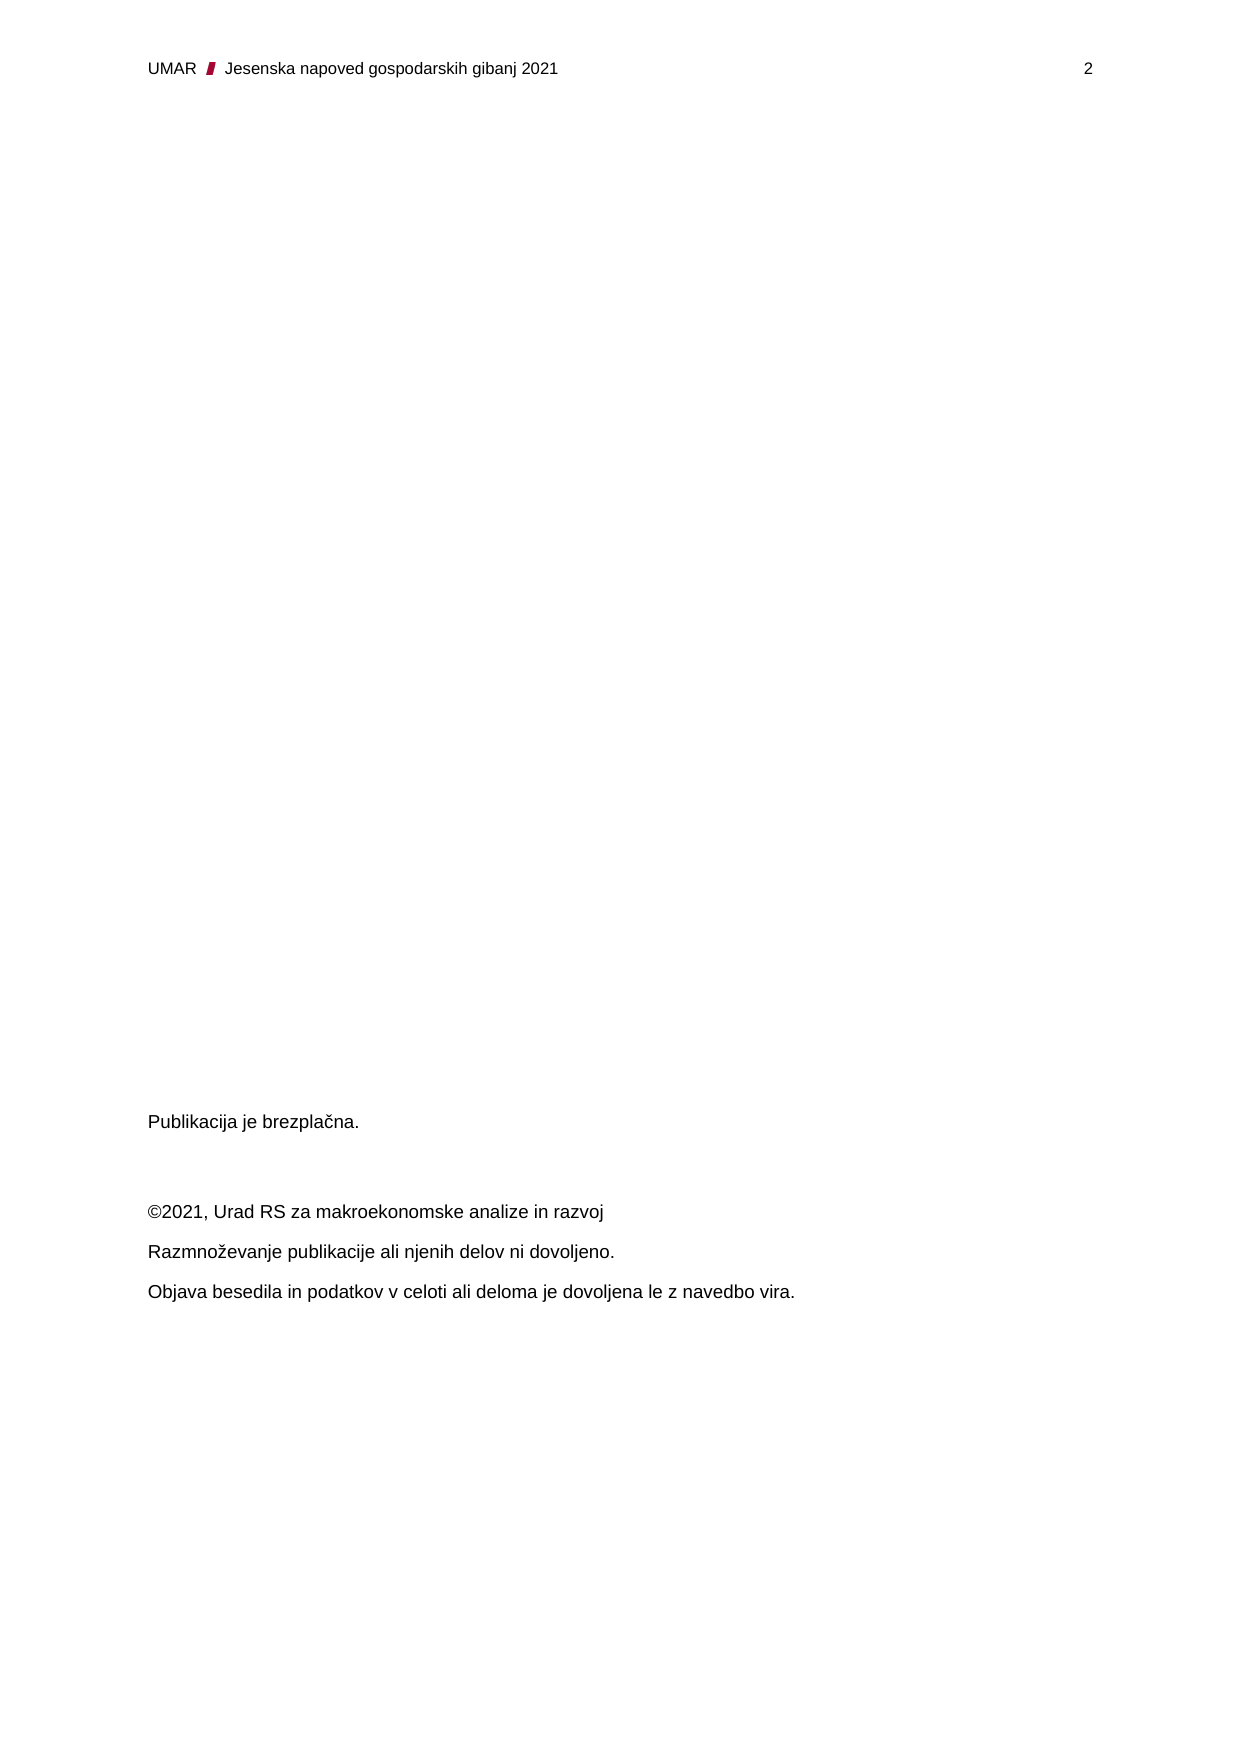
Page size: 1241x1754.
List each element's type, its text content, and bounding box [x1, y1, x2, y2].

picture [206, 62, 216, 75]
text ©2021, Urad RS za makroekonomske analize in razvoj [148, 1201, 1092, 1223]
text Objava besedila in podatkov v celoti ali deloma je dovoljena le z navedbo vira. [148, 1281, 1092, 1303]
text Razmnoževanje publikacije ali njenih delov ni dovoljeno. [148, 1241, 1092, 1263]
text Publikacija je brezplačna. [148, 1111, 1092, 1132]
